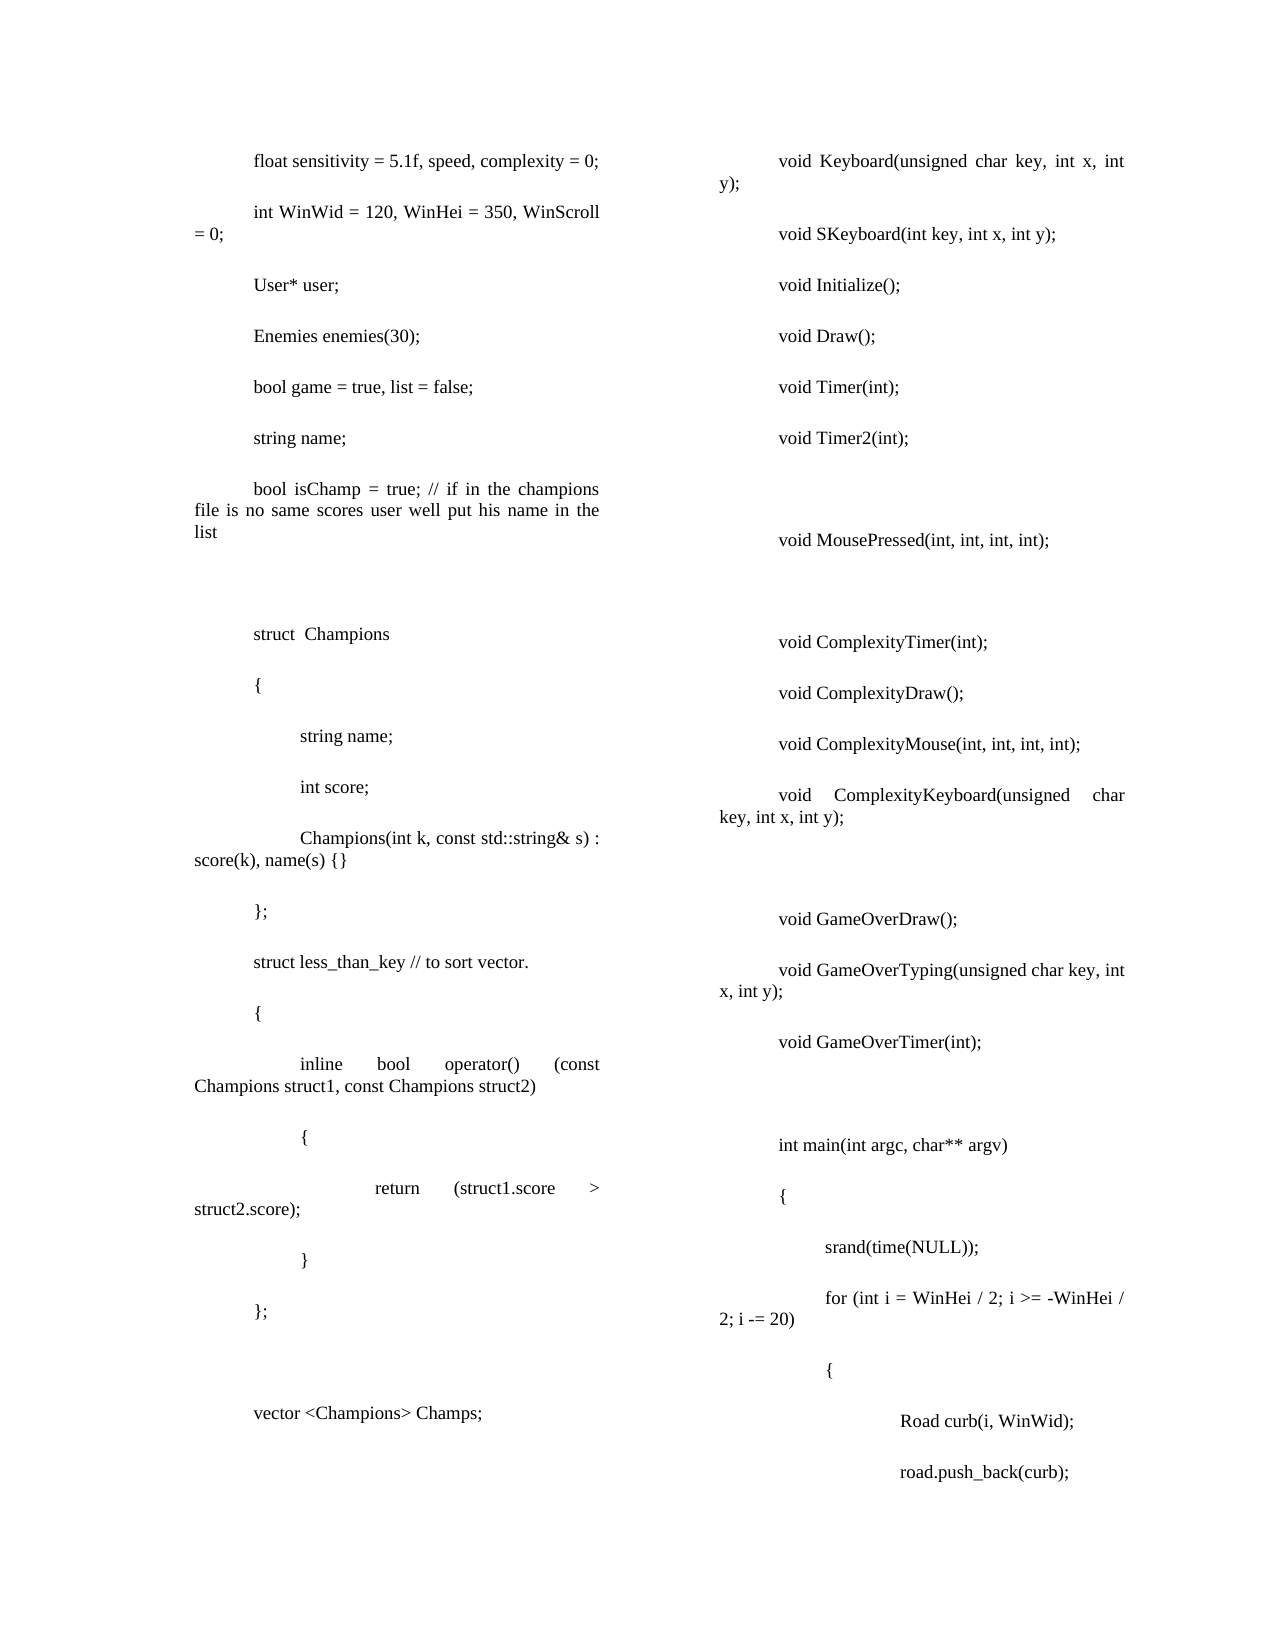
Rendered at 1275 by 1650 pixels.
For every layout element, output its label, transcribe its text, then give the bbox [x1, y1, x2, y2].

text int main(int argc, char** argv) [719, 1133, 1125, 1155]
text }; [194, 900, 600, 921]
text vector <Champions> Champs; [194, 1402, 600, 1424]
text void GameOverTimer(int); [719, 1031, 1125, 1053]
text Enemies enemies(30); [194, 325, 600, 346]
text srand(time(NULL)); [719, 1236, 1125, 1257]
text { [194, 674, 600, 696]
text }; [194, 1300, 600, 1322]
text } [194, 1249, 600, 1271]
text bool game = true, list = false; [194, 376, 600, 397]
text int score; [194, 776, 600, 798]
text void Timer(int); [719, 376, 1125, 397]
text void GameOverTyping(unsigned char key, int x, int y); [719, 959, 1125, 1002]
text void ComplexityMouse(int, int, int, int); [719, 733, 1125, 754]
text { [194, 1126, 600, 1147]
text { [719, 1184, 1125, 1206]
text void SKeyboard(int key, int x, int y); [719, 223, 1125, 244]
text struct less_than_key // to sort vector. [194, 951, 600, 972]
text void Keyboard(unsigned char key, int x, int y); [719, 150, 1125, 193]
text Road curb(i, WinWid); [719, 1410, 1125, 1432]
text User* user; [194, 274, 600, 295]
text void MousePressed(int, int, int, int); [719, 529, 1125, 550]
text void ComplexityTimer(int); [719, 631, 1125, 652]
text string name; [194, 725, 600, 747]
text void Initialize(); [719, 274, 1125, 295]
text for (int i = WinHei / 2; i >= -WinHei / 2; i -= 20) [719, 1287, 1125, 1330]
text struct Champions [194, 623, 600, 644]
text float sensitivity = 5.1f, speed, complexity = 0; [194, 150, 600, 172]
text void ComplexityDraw(); [719, 682, 1125, 703]
text { [719, 1359, 1125, 1381]
text road.push_back(curb); [719, 1461, 1125, 1483]
text void GameOverDraw(); [719, 908, 1125, 929]
text inline bool operator() (const Champions struct1, const Champions struct2) [194, 1053, 600, 1096]
text string name; [194, 427, 600, 448]
text void Draw(); [719, 325, 1125, 346]
text return (struct1.score > struct2.score); [194, 1177, 600, 1220]
text { [194, 1002, 600, 1023]
text void Timer2(int); [719, 427, 1125, 448]
text void ComplexityKeyboard(unsigned char key, int x, int y); [719, 784, 1125, 827]
text bool isChamp = true; // if in the champions file is no same scores user well put his name in the list [194, 478, 600, 542]
text Champions(int k, const std::string& s) : score(k), name(s) {} [194, 827, 600, 870]
text int WinWid = 120, WinHei = 350, WinScroll = 0; [194, 201, 600, 244]
